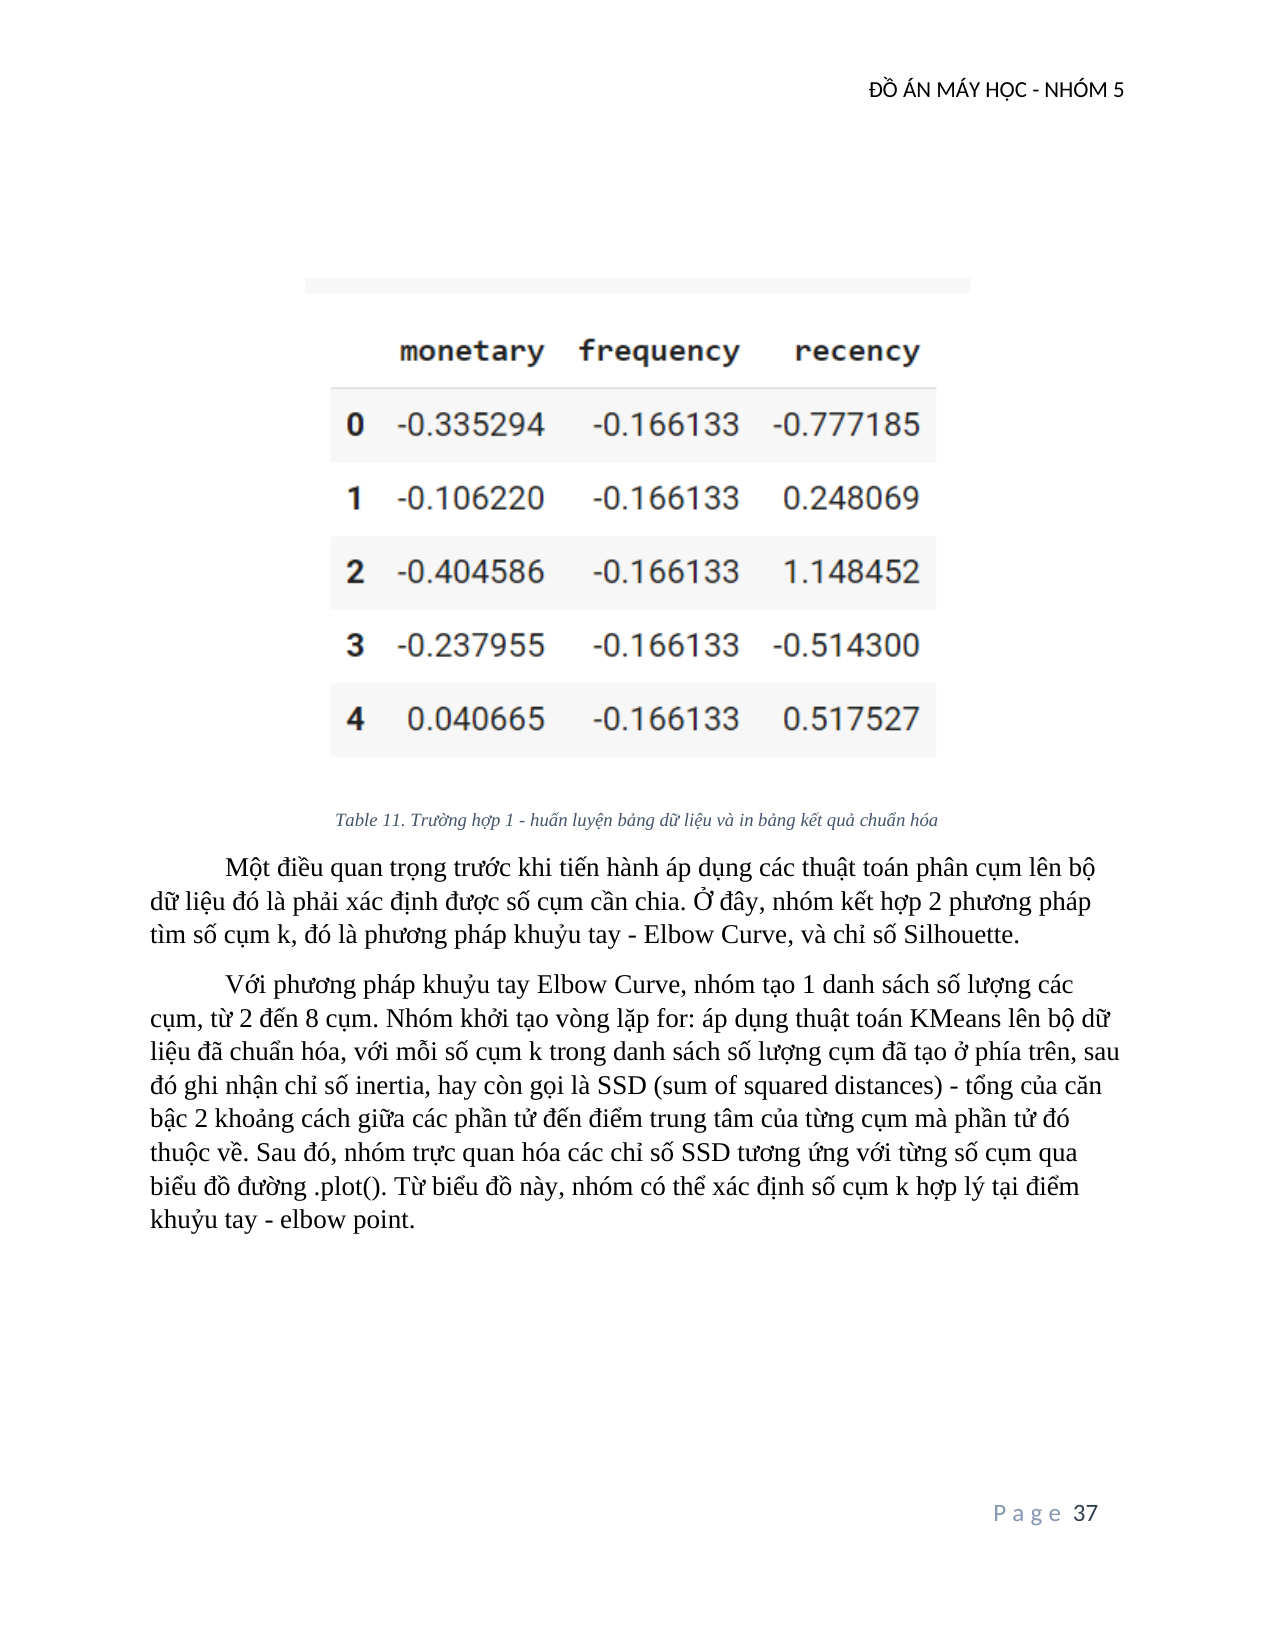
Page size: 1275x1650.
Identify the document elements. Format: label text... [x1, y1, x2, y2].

text Với phương pháp khuỷu tay Elbow Curve, nhóm tạo 1 danh sách số lượng các cụm, từ 2 đến 8 cụm. Nhóm khởi tạo vòng lặp for: áp dụng thuật toán KMeans lên bộ dữ liệu đã chuẩn hóa, với mỗi số cụm k trong danh sách số lượng cụm đã tạo ở phía trên, sau đó ghi nhận chỉ số inertia, hay còn gọi là SSD (sum of squared distances) - tổng của căn bậc 2 khoảng cách giữa các phần tử đến điểm trung tâm của từng cụm mà phần tử đó thuộc về. Sau đó, nhóm trực quan hóa các chỉ số SSD tương ứng với từng số cụm qua biểu đồ đường .plot(). Từ biểu đồ này, nhóm có thể xác định số cụm k hợp lý tại điểm khuỷu tay - elbow point. [150, 968, 1125, 1234]
text Một điều quan trọng trước khi tiến hành áp dụng các thuật toán phân cụm lên bộ dữ liệu đó là phải xác định được số cụm cần chia. Ở đây, nhóm kết hợp 2 phương pháp tìm số cụm k, đó là phương pháp khuỷu tay - Elbow Curve, và chỉ số Silhouette. [150, 851, 1125, 949]
text Table 11. Trường hợp 1 - huấn luyện bảng dữ liệu và in bảng kết quả chuẩn hóa [150, 809, 1125, 830]
picture [304, 278, 971, 790]
